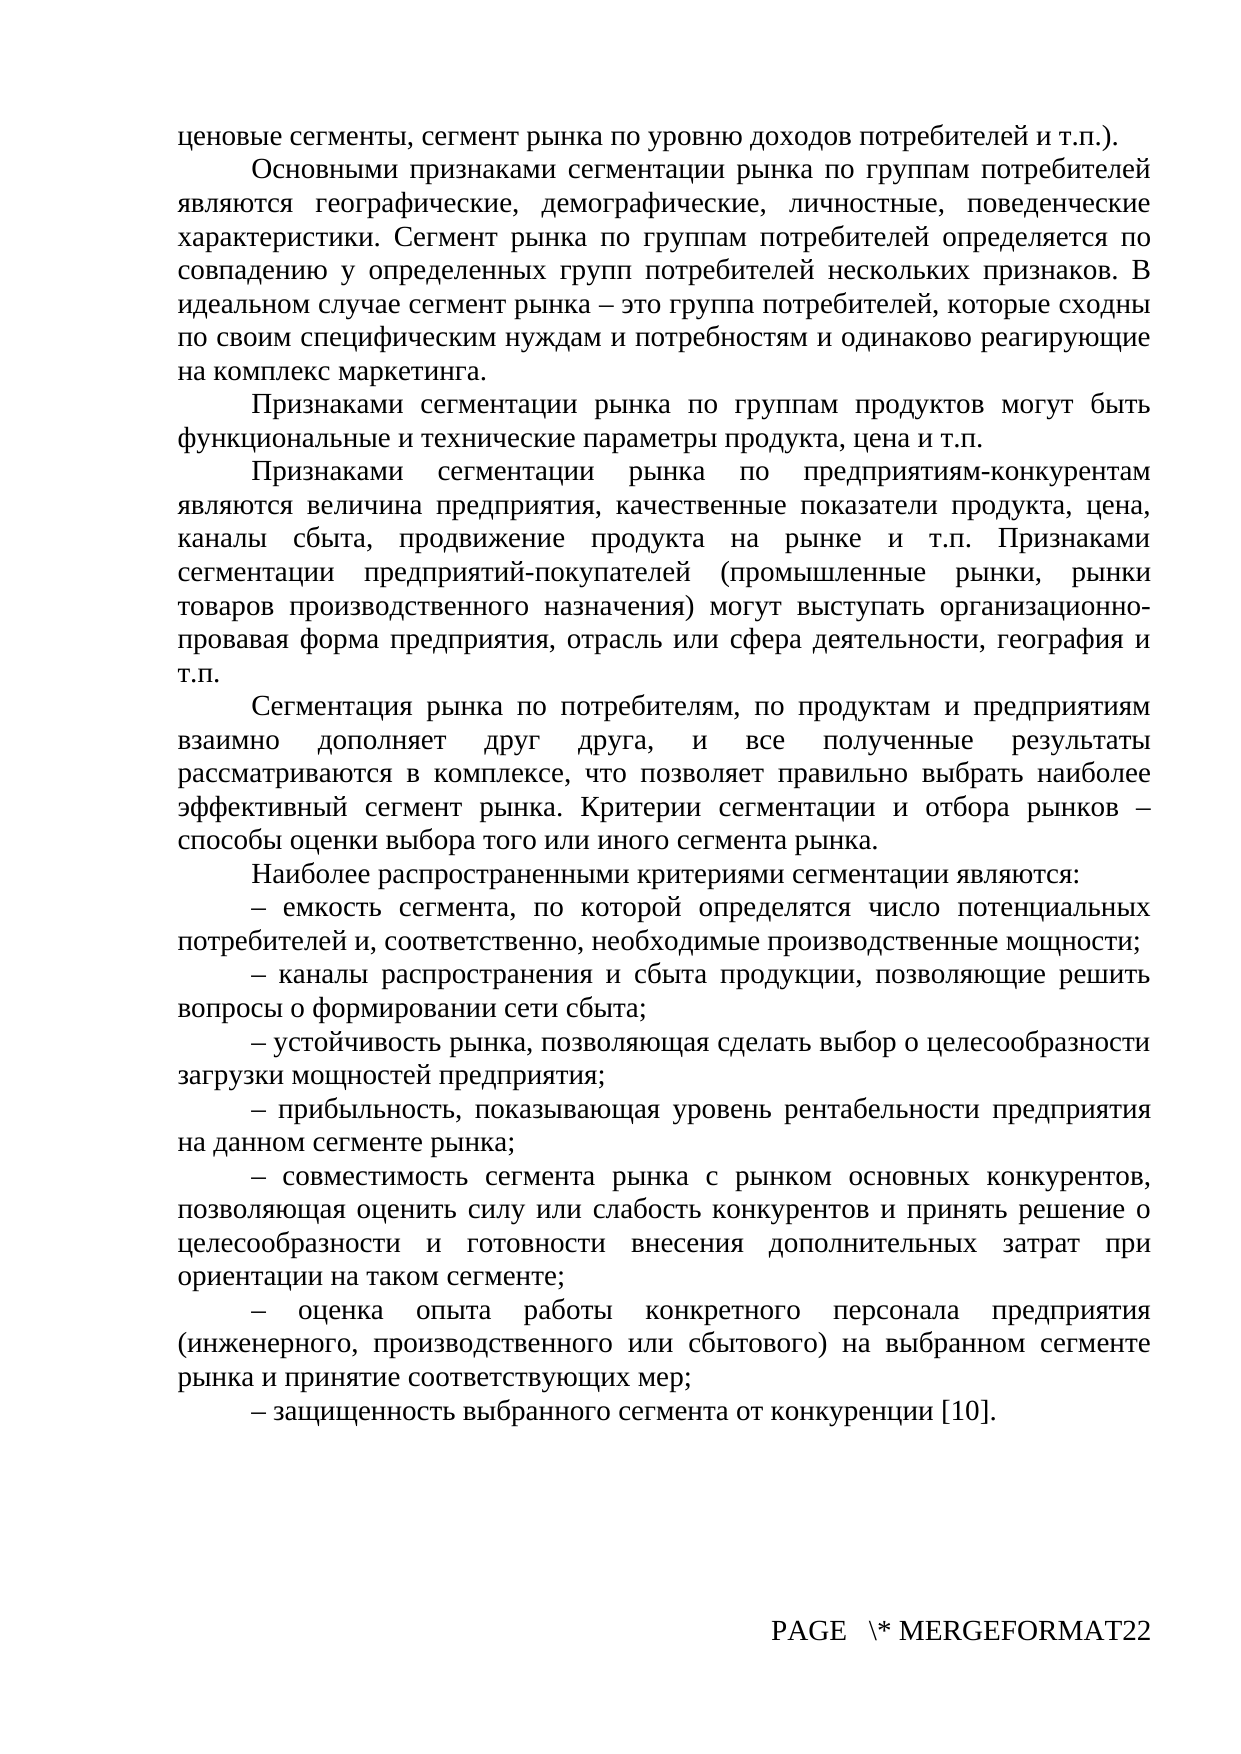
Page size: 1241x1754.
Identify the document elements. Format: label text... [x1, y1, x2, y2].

text Основными признаками сегментации рынка по группам потребителей являются географические, демографические, личностные, поведенческие характеристики. Сегмент рынка по группам потребителей определяется по совпадению у определенных групп потребителей нескольких признаков. В идеальном случае сегмент рынка – это группа потребителей, которые сходны по своим специфическим нуждам и потребностям и одинаково реагирующие на комплекс маркетинга. [177, 152, 1152, 386]
text Сегментация рынка по потребителям, по продуктам и предприятиям взаимно дополняет друг друга, и все полученные результаты рассматриваются в комплексе, что позволяет правильно выбрать наиболее эффективный сегмент рынка. Критерии сегментации и отбора рынков – способы оценки выбора того или иного сегмента рынка. [177, 688, 1152, 856]
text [177, 118, 1152, 152]
text – оценка опыта работы конкретного персонала предприятия (инженерного, производственного или сбытового) на выбранном сегменте рынка и принятие соответствующих мер; [177, 1292, 1152, 1393]
text – каналы распространения и сбыта продукции, позволяющие решить вопросы о формировании сети сбыта; [177, 957, 1152, 1024]
text – совместимость сегмента рынка с рынком основных конкурентов, позволяющая оценить силу или слабость конкурентов и принять решение о целесообразности и готовности внесения дополнительных затрат при ориентации на таком сегменте; [177, 1158, 1152, 1292]
text – емкость сегмента, по которой определятся число потенциальных потребителей и, соответственно, необходимые производственные мощности; [177, 889, 1152, 957]
text Наиболее распространенными критериями сегментации являются: [177, 856, 1152, 889]
text – устойчивость рынка, позволяющая сделать выбор о целесообразности загрузки мощностей предприятия; [177, 1024, 1152, 1091]
text – защищенность выбранного сегмента от конкуренции [10]. [177, 1393, 1152, 1426]
text – прибыльность, показывающая уровень рентабельности предприятия на данном сегменте рынка; [177, 1091, 1152, 1158]
text Признаками сегментации рынка по группам продуктов могут быть функциональные и технические параметры продукта, цена и т.п. [177, 386, 1152, 453]
text Признаками сегментации рынка по предприятиям-конкурентам являются величина предприятия, качественные показатели продукта, цена, каналы сбыта, продвижение продукта на рынке и т.п. Признаками сегментации предприятий-покупателей (промышленные рынки, рынки товаров производственного назначения) могут выступать организационно-провавая форма предприятия, отрасль или сфера деятельности, география и т.п. [177, 453, 1152, 688]
